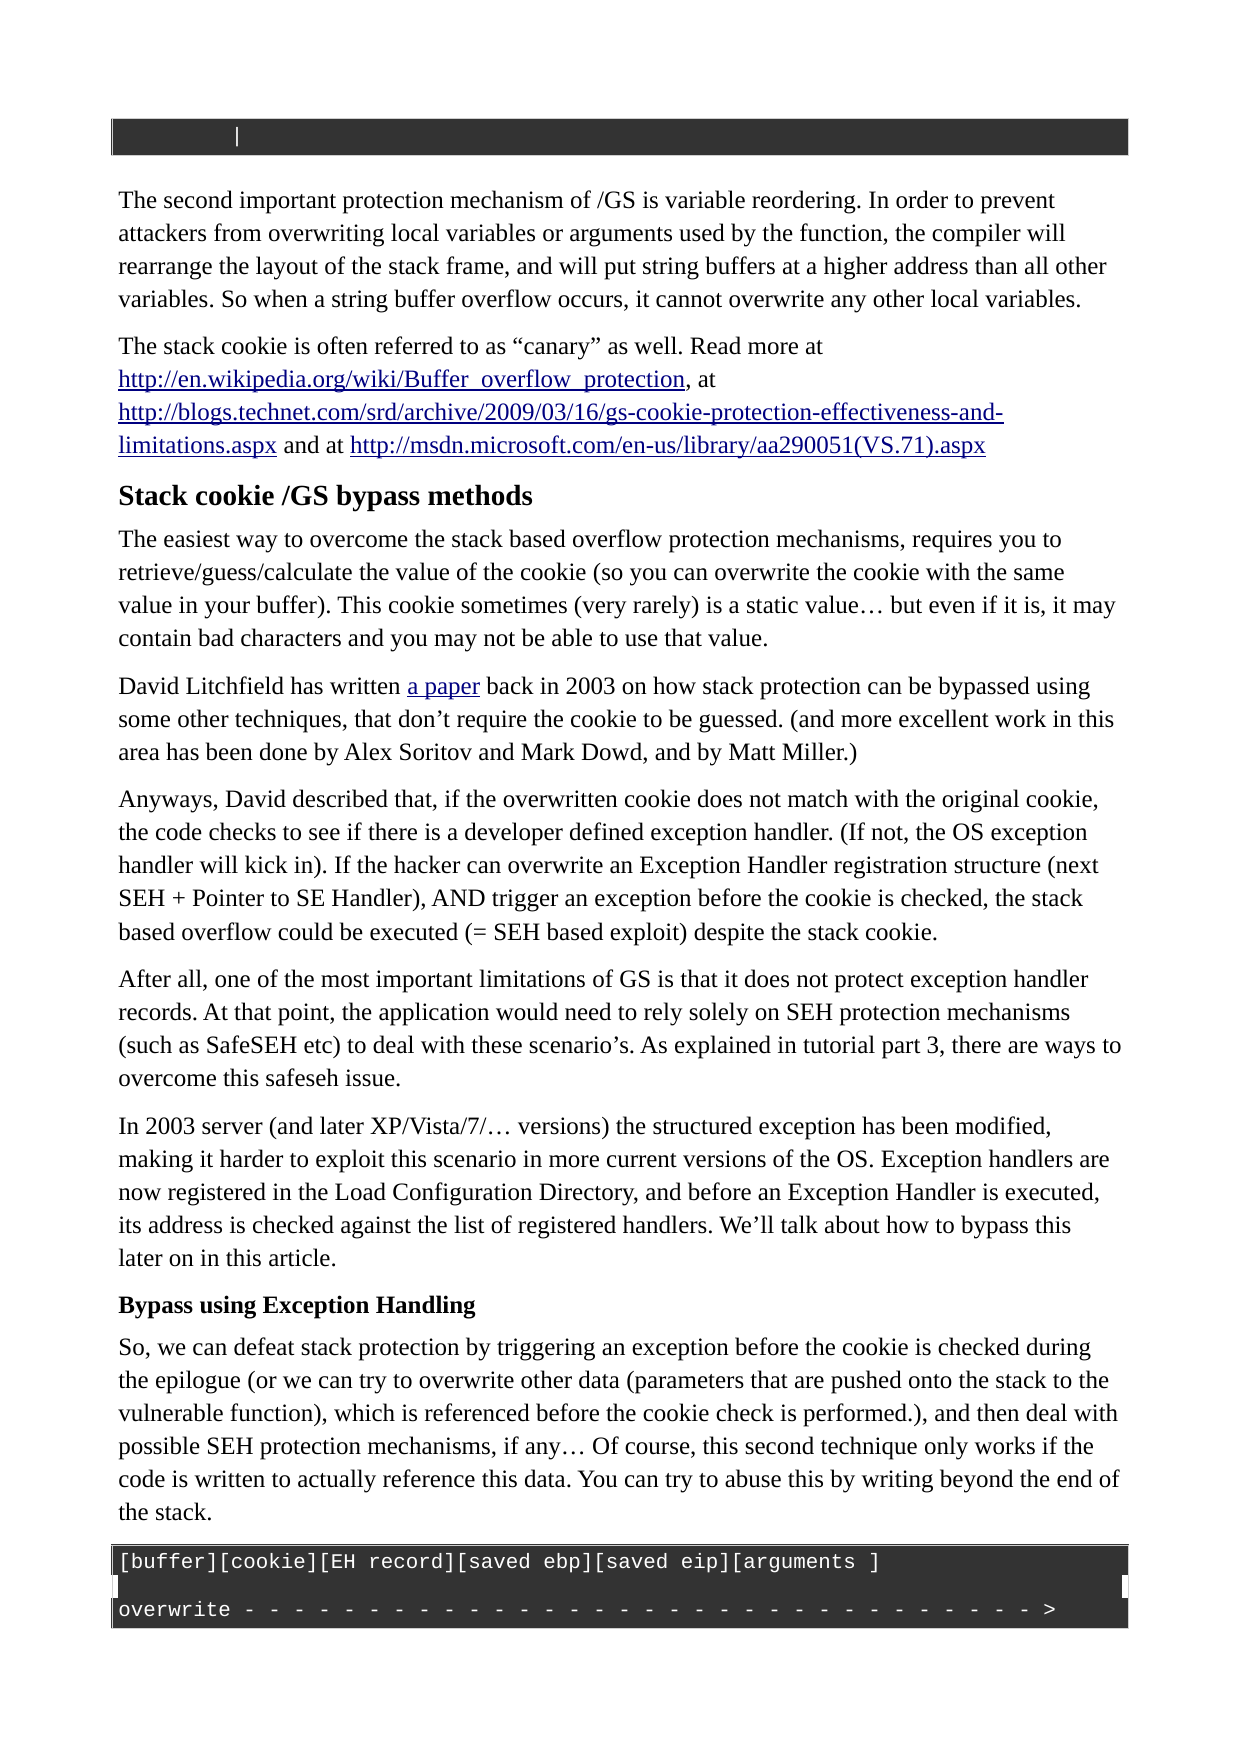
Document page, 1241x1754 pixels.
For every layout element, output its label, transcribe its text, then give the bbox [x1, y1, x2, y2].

text The second important protection mechanism of /GS is variable reordering. In order to prevent attackers from overwriting local variables or arguments used by the function, the compiler will rearrange the layout of the stack frame, and will put string buffers at a higher address than all other variables. So when a string buffer overflow occurs, it cannot overwrite any other local variables. [118, 185, 1122, 313]
text | [113, 119, 1128, 155]
text overwrite - - - - - - - - - - - - - - - - - - - - - - - - - - - - - - - - > [113, 1592, 1128, 1628]
text So, we can defeat stack protection by triggering an exception before the cookie is checked during the epilogue (or we can try to overwrite other data (parameters that are pushed onto the stack to the vulnerable function), which is referenced before the cookie check is performed.), and then deal with possible SEH protection mechanisms, if any… Of course, this second technique only works if the code is written to actually reference this data. You can try to abuse this by writing beyond the end of the stack. [118, 1332, 1122, 1526]
text The stack cookie is often referred to as “canary” as well. Read more at http://en.wikipedia.org/wiki/Buffer_overflow_protection, at http://blogs.technet.com/srd/archive/2009/03/16/gs-cookie-protection-effectiveness-and-limitations.aspx and at http://msdn.microsoft.com/en-us/library/aa290051(VS.71).aspx [118, 331, 1122, 459]
subtitle Bypass using Exception Handling [118, 1291, 1122, 1319]
text Anyways, David described that, if the overwritten cookie does not match with the original cookie, the code checks to see if there is a developer defined exception handler. (If not, the OS exception handler will kick in). If the hacker can overwrite an Exception Handler registration structure (next SEH + Pointer to SE Handler), AND trigger an exception before the cookie is checked, the stack based overflow could be executed (= SEH based exploit) despite the stack cookie. [118, 784, 1122, 945]
subtitle Stack cookie /GS bypass methods [118, 478, 1122, 512]
text The easiest way to overcome the stack based overflow protection mechanisms, requires you to retrieve/guess/calculate the value of the cookie (so you can overwrite the cookie with the same value in your buffer). This cookie sometimes (very rarely) is a static value… but even if it is, it may contain bad characters and you may not be able to use that value. [118, 524, 1122, 652]
text David Litchfield has written a paper back in 2003 on how stack protection can be bypassed using some other techniques, that don’t require the cookie to be guessed. (and more excellent work in this area has been done by Alex Soritov and Mark Dowd, and by Matt Miller.) [118, 671, 1122, 766]
text After all, one of the most important limitations of GS is that it does not protect exception handler records. At that point, the application would need to rely solely on SEH protection mechanisms (such as SafeSEH etc) to deal with these scenario’s. As explained in tutorial part 3, there are ways to overcome this safeseh issue. [118, 964, 1122, 1092]
text [buffer][cookie][EH record][saved ebp][saved eip][arguments ] [113, 1546, 1128, 1575]
text In 2003 server (and later XP/Vista/7/… versions) the structured exception has been modified, making it harder to exploit this scenario in more current versions of the OS. Exception handlers are now registered in the Load Configuration Directory, and before an Exception Handler is executed, its address is checked against the list of registered handlers. We’ll talk about how to bypass this later on in this article. [118, 1111, 1122, 1272]
